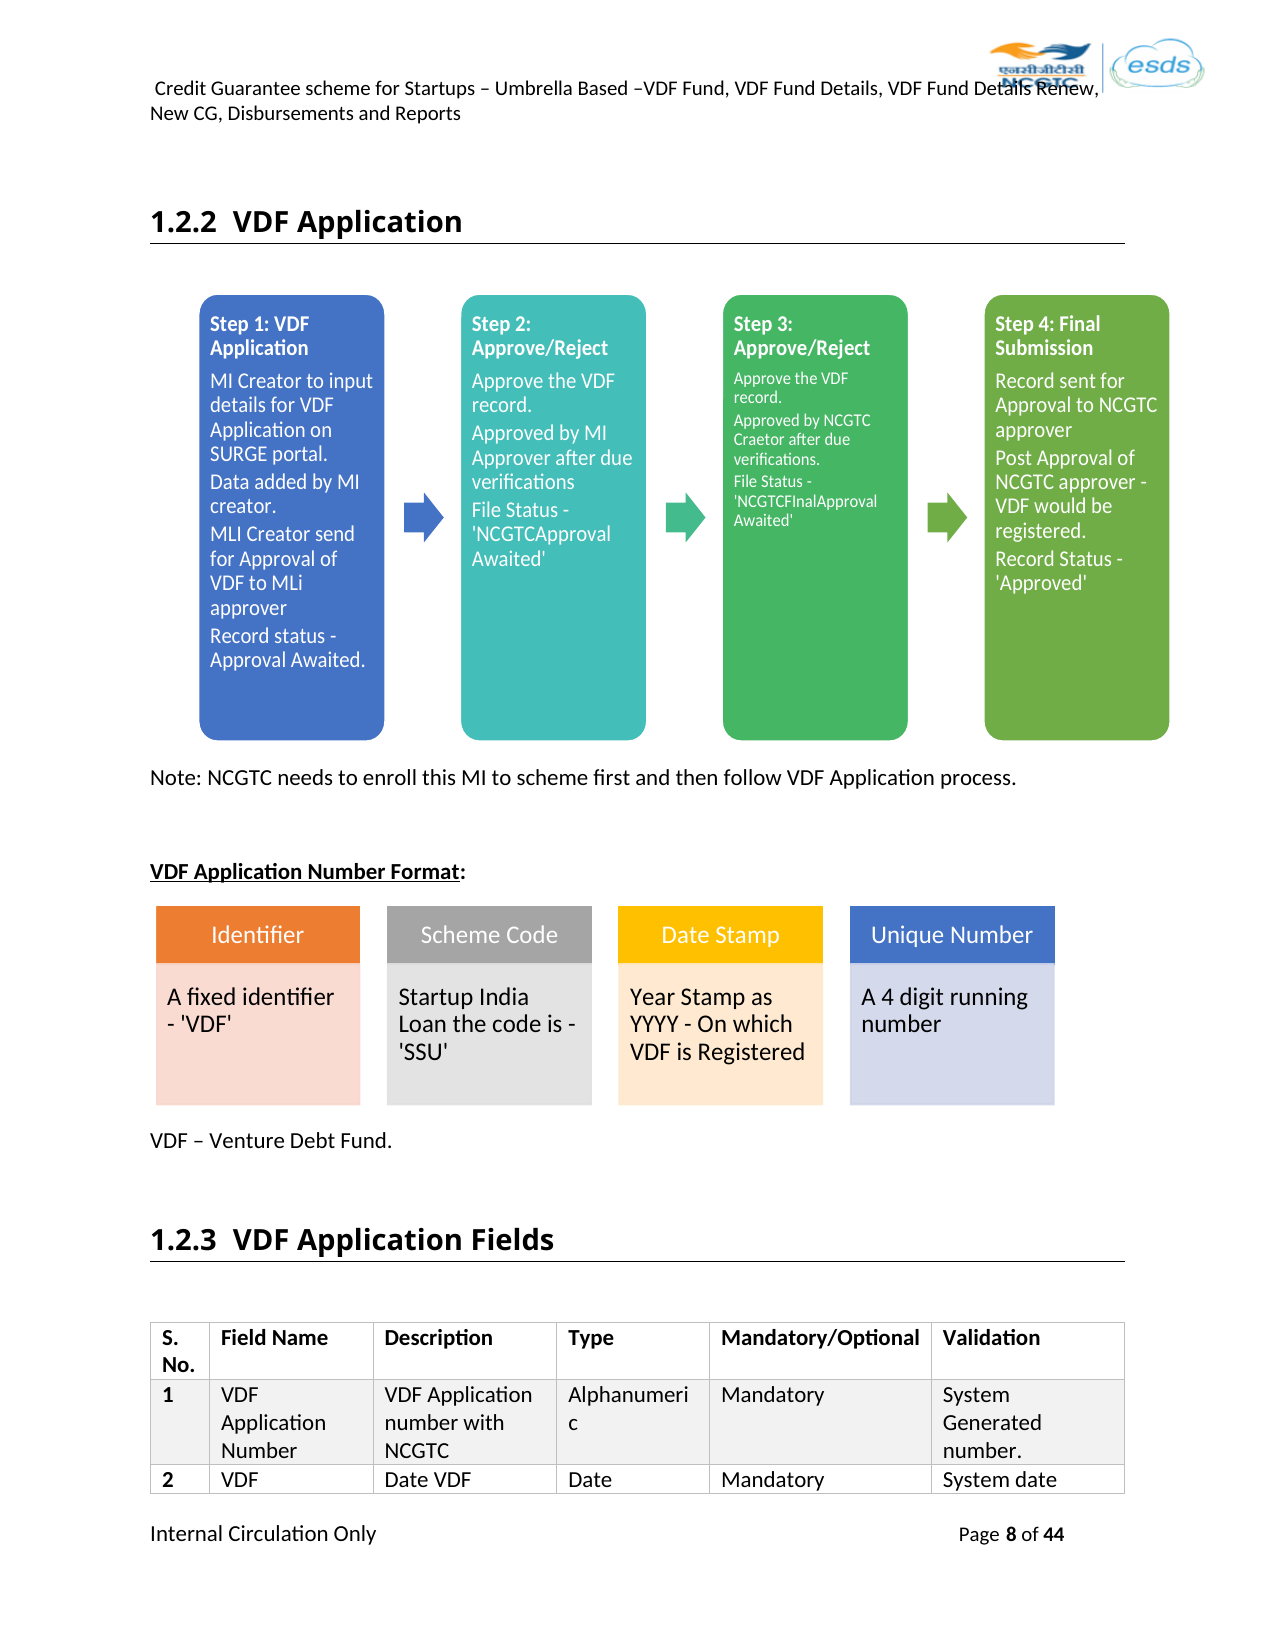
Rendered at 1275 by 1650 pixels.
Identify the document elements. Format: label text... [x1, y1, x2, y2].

subtitle VDF Application [150, 202, 1125, 243]
table_header Field Name [210, 1323, 373, 1379]
picture [983, 29, 1213, 103]
table_cell VDF Application number with NCGTC [374, 1380, 556, 1464]
table_cell Mandatory [710, 1465, 931, 1493]
table_header Validation [932, 1323, 1124, 1379]
table_header Type [557, 1323, 709, 1379]
table_header Mandatory/Optional [710, 1323, 931, 1379]
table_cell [374, 1465, 556, 1493]
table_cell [210, 1465, 373, 1493]
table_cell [932, 1465, 1124, 1493]
table_cell 2 [151, 1465, 209, 1493]
table_cell VDF Application Number [210, 1380, 373, 1464]
subtitle VDF Application Fields [150, 1220, 1125, 1261]
table_cell Alphanumeric [557, 1380, 709, 1464]
table_cell Mandatory [710, 1380, 931, 1464]
table_cell System Generated number. [932, 1380, 1124, 1464]
text VDF Application Number Format: [150, 857, 1125, 885]
text VDF – Venture Debt Fund. [150, 1126, 1125, 1154]
table_header S. No. [151, 1323, 209, 1379]
text Note: NCGTC needs to enroll this MI to scheme first and then follow VDF Application process. [150, 763, 1125, 791]
table_cell 1 [151, 1380, 209, 1464]
table_cell Date [557, 1465, 709, 1493]
table_header Description [374, 1323, 556, 1379]
